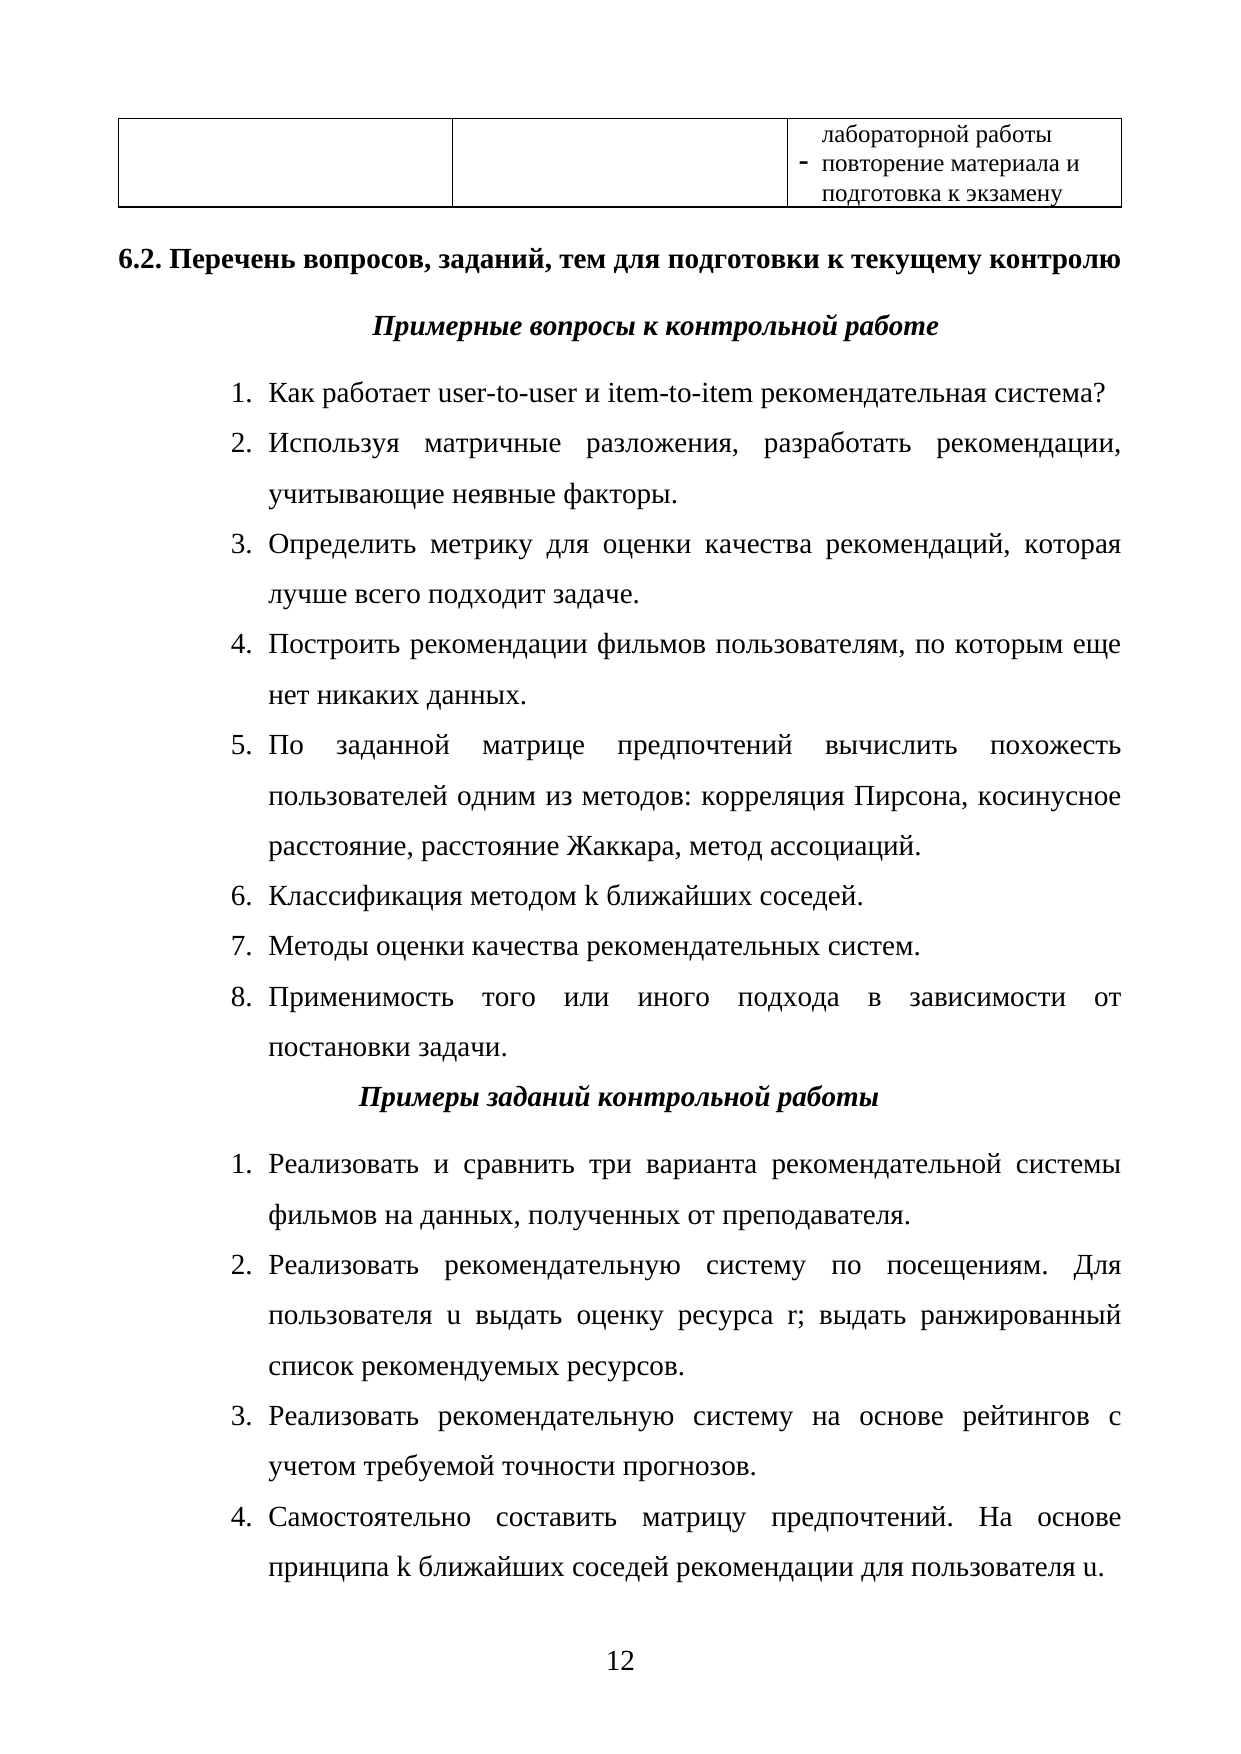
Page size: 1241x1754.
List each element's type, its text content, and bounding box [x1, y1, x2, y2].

text Примерные вопросы к контрольной работе [118, 308, 1122, 342]
list По заданной матрице предпочтений вычислить похожесть пользователей одним из методов: корреляция Пирсона, косинусное расстояние, расстояние Жаккара, метод ассоциаций. [231, 727, 1122, 861]
list Самостоятельно составить матрицу предпочтений. На основе принципа k ближайших соседей рекомендации для пользователя u. [231, 1499, 1122, 1583]
list Применимость того или иного подхода в зависимости от постановки задачи. [231, 979, 1122, 1063]
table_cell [453, 119, 787, 206]
list Реализовать и сравнить три варианта рекомендательной системы фильмов на данных, полученных от преподавателя. [231, 1147, 1122, 1230]
list Как работает user-to-user и item-to-item рекомендательная система? [231, 375, 1122, 409]
list Классификация методом k ближайших соседей. [231, 878, 1122, 912]
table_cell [788, 119, 1121, 206]
list Построить рекомендации фильмов пользователям, по которым еще нет никаких данных. [231, 627, 1122, 711]
text Примеры заданий контрольной работы [118, 1079, 1122, 1113]
list Реализовать рекомендательную систему на основе рейтингов с учетом требуемой точности прогнозов. [231, 1398, 1122, 1482]
list Определить метрику для оценки качества рекомендаций, которая лучше всего подходит задаче. [231, 526, 1122, 610]
list Реализовать рекомендательную систему по посещениям. Для пользователя u выдать оценку ресурса r; выдать ранжированный список рекомендуемых ресурсов. [231, 1247, 1122, 1381]
list Методы оценки качества рекомендательных систем. [231, 928, 1122, 962]
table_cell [119, 119, 452, 206]
list Используя матричные разложения, разработать рекомендации, учитывающие неявные факторы. [231, 425, 1122, 509]
text 6.2. Перечень вопросов, заданий, тем для подготовки к текущему контролю [118, 241, 1122, 274]
